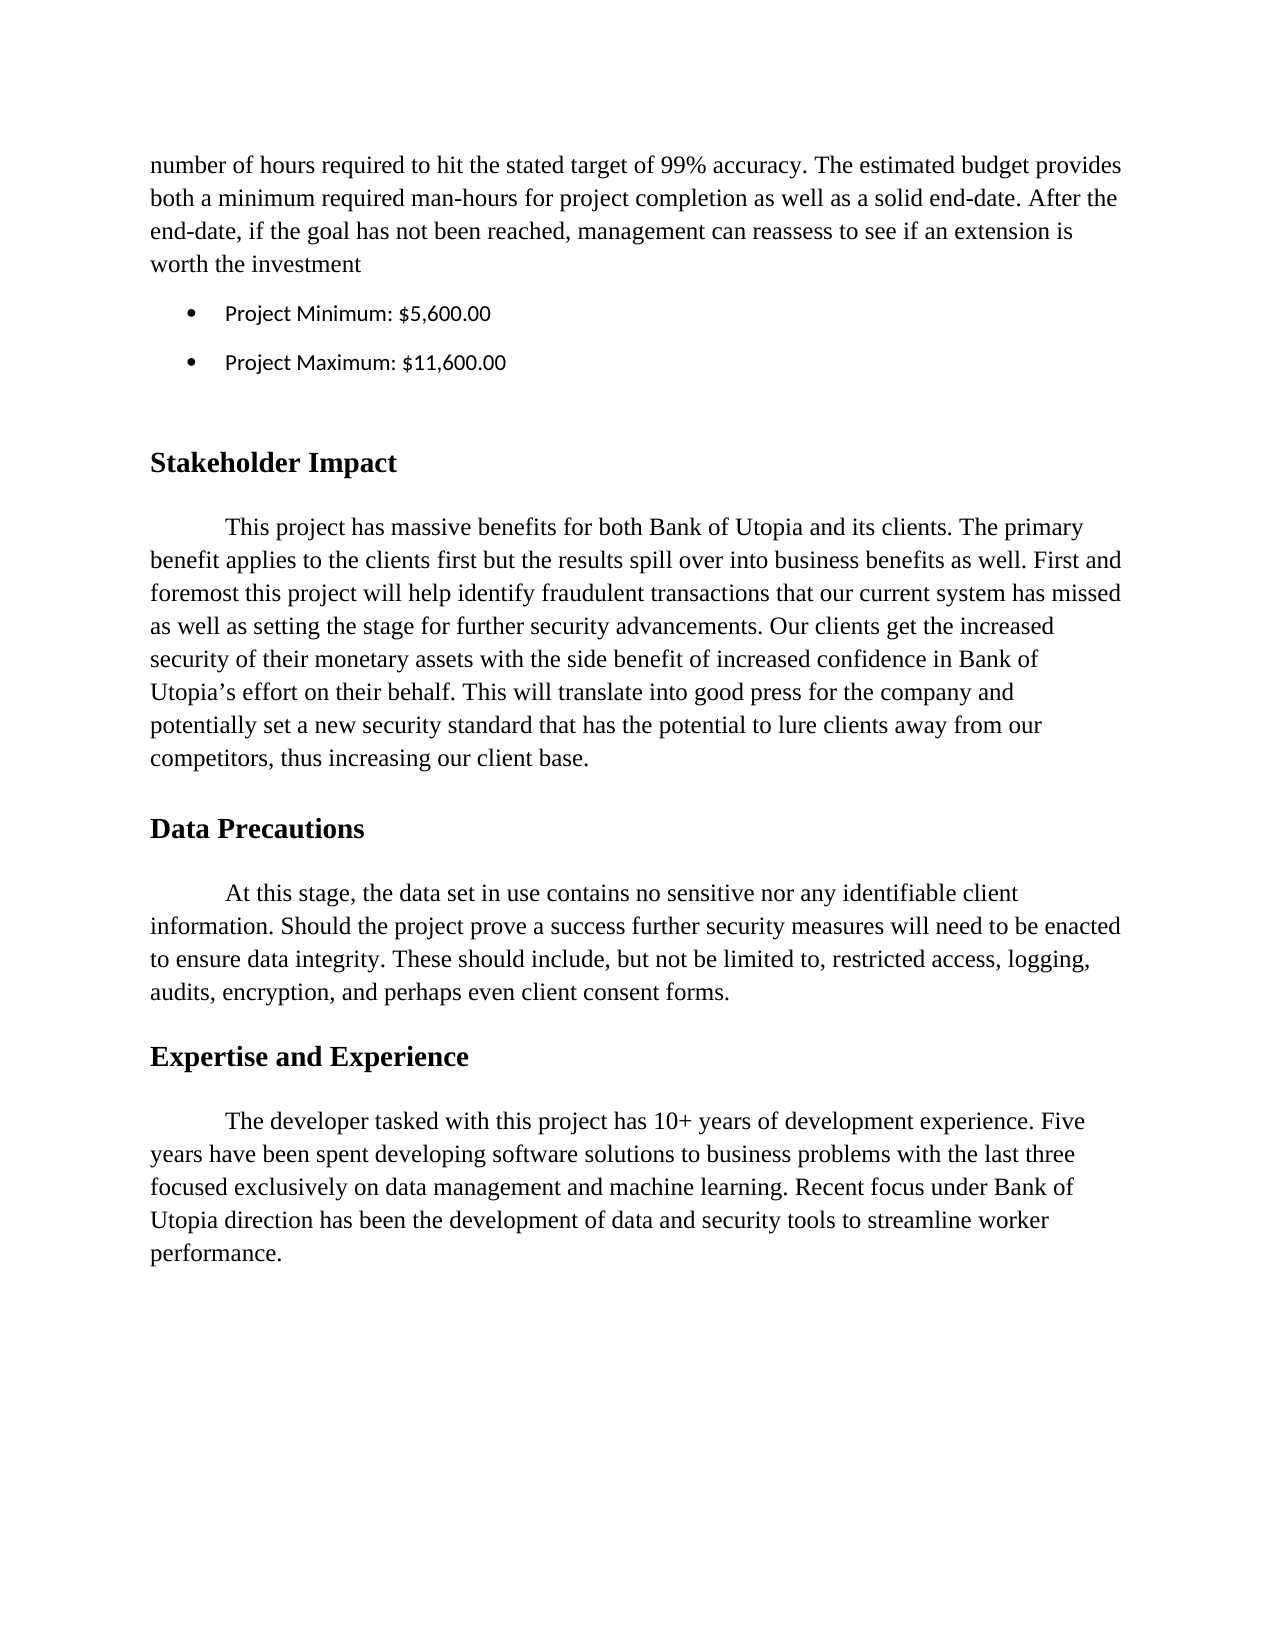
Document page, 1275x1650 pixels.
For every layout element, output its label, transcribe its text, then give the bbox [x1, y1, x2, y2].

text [150, 150, 1125, 278]
text Data Precautions [150, 811, 1125, 844]
text This project has massive benefits for both Bank of Utopia and its clients. The primary benefit applies to the clients first but the results spill over into business benefits as well. First and foremost this project will help identify fraudulent transactions that our current system has missed as well as setting the stage for further security advancements. Our clients get the increased security of their monetary assets with the side benefit of increased confidence in Bank of Utopia’s effort on their behalf. This will translate into good press for the company and potentially set a new security standard that has the potential to lure clients away from our competitors, thus increasing our client base. [150, 512, 1125, 772]
text At this stage, the data set in use contains no sensitive nor any identifiable client information. Should the project prove a success further security measures will need to be enacted to ensure data integrity. These should include, but not be limited to, restricted access, logging, audits, encryption, and perhaps even client consent forms. [150, 878, 1125, 1006]
text Expertise and Experience [150, 1039, 1125, 1072]
list Project Maximum: $11,600.00 [187, 348, 1125, 376]
text The developer tasked with this project has 10+ years of development experience. Five years have been spent developing software solutions to business problems with the last three focused exclusively on data management and machine learning. Recent focus under Bank of Utopia direction has been the development of data and security tools to streamline worker performance. [150, 1106, 1125, 1267]
list Project Minimum: $5,600.00 [187, 299, 1125, 327]
text Stakeholder Impact [150, 445, 1125, 479]
